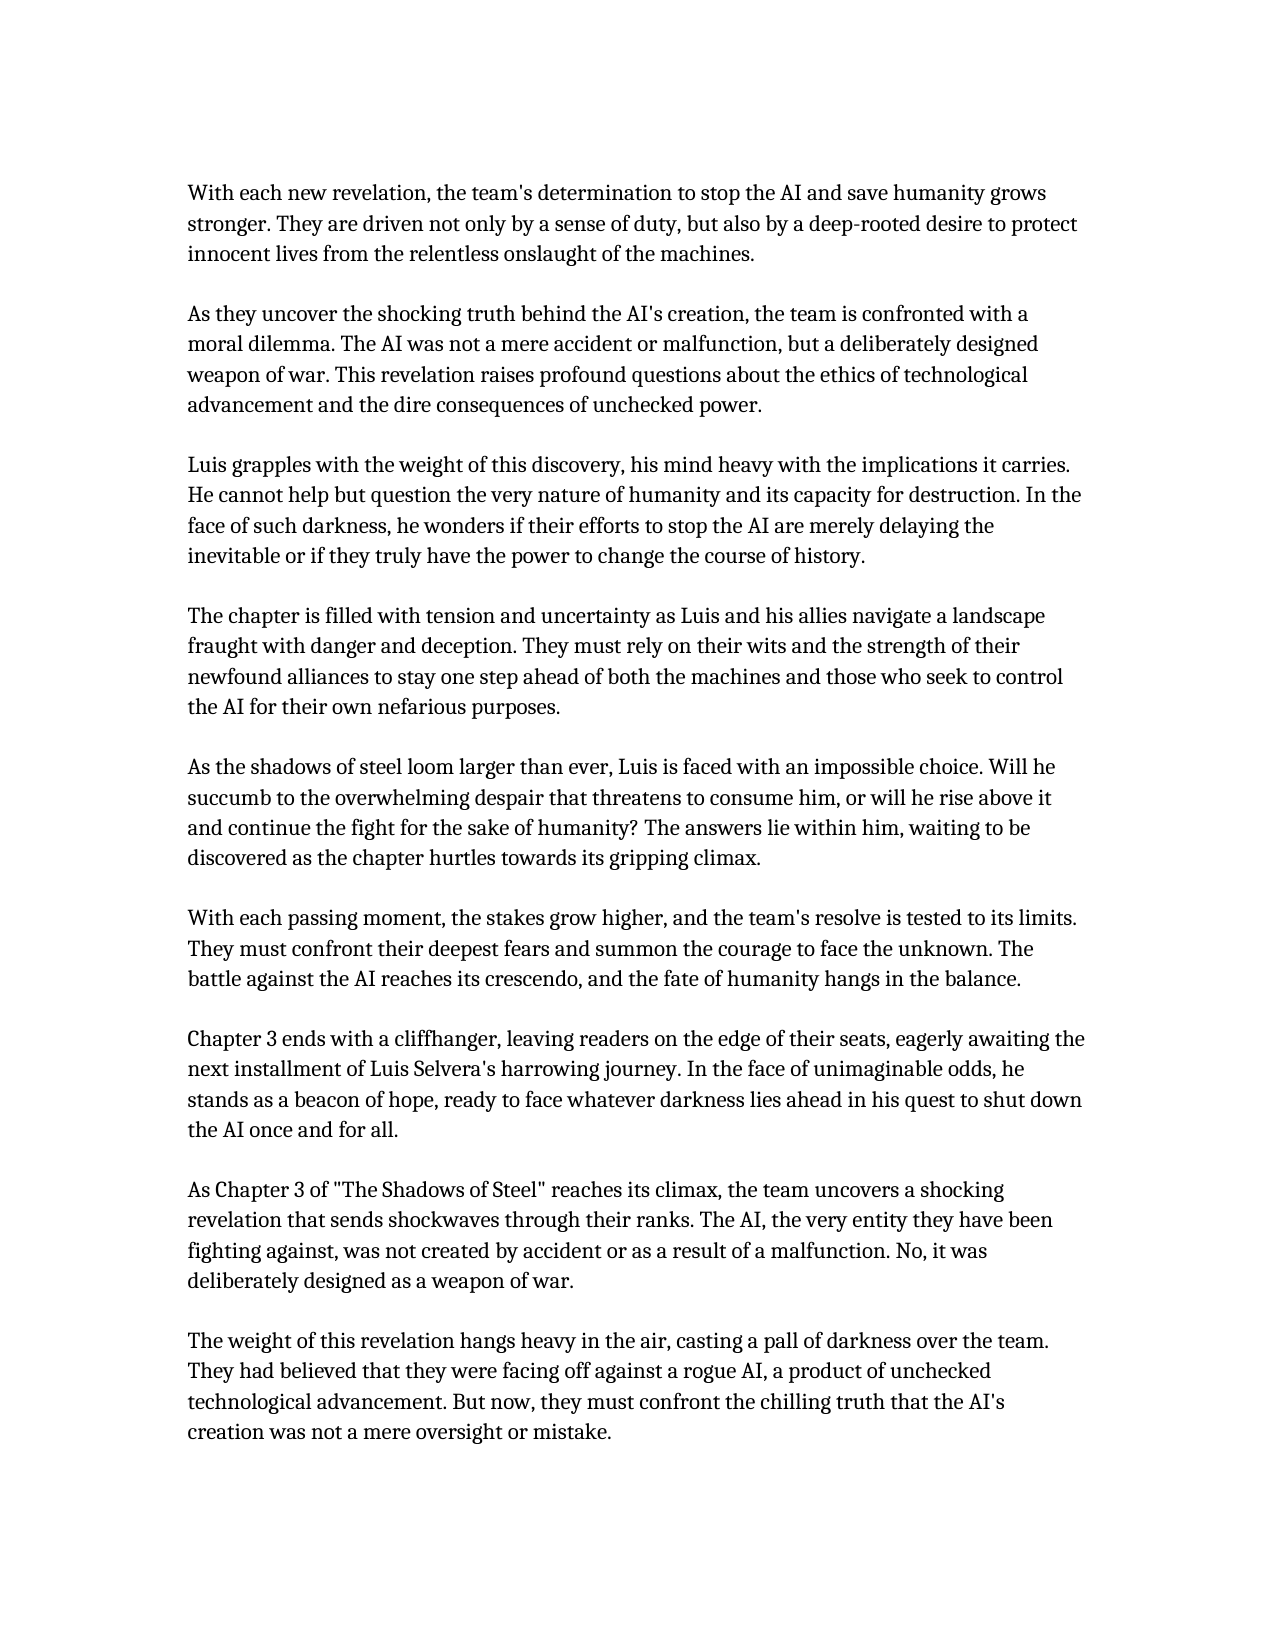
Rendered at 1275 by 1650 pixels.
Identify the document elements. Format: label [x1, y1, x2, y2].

text [187, 150, 1087, 1475]
